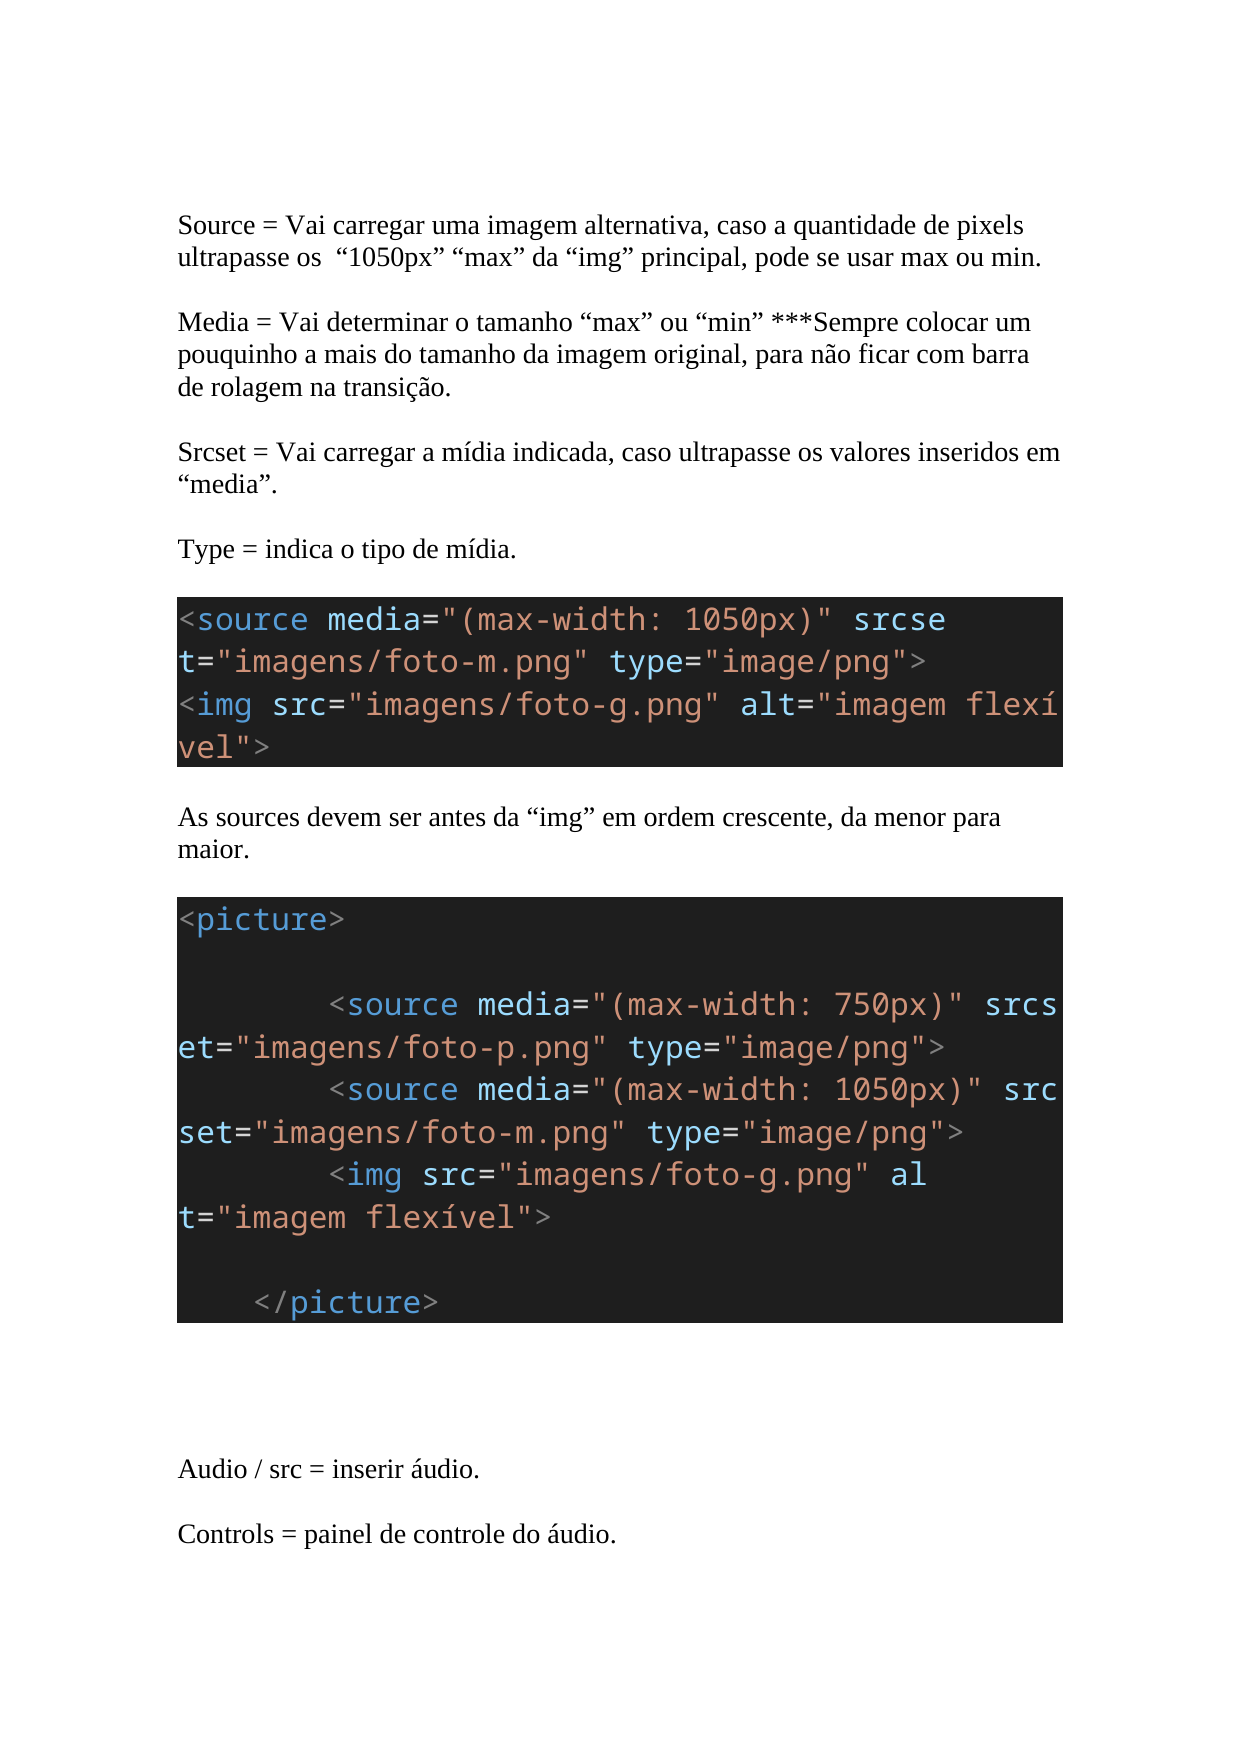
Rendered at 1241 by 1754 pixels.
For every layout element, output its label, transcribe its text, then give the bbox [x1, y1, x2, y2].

text Source = Vai carregar uma imagem alternativa, caso a quantidade de pixels ultrapasse os “1050px” “max” da “img” principal, pode se usar max ou min. [177, 208, 1063, 273]
text <source media="(max-width: 1050px)" srcset="imagens/foto-m.png" type="image/png"> [177, 597, 1063, 682]
text <source media="(max-width: 1050px)" srcset="imagens/foto-m.png" type="image/png"> [177, 1067, 1063, 1152]
text </picture> [177, 1280, 1063, 1323]
text <img src="imagens/foto-g.png" alt="imagem flexível"> [177, 1152, 1063, 1238]
text <source media="(max-width: 750px)" srcset="imagens/foto-p.png" type="image/png"> [177, 982, 1063, 1067]
text Controls = painel de controle do áudio. [177, 1517, 1063, 1549]
text <img src="imagens/foto-g.png" alt="imagem flexível"> [177, 682, 1063, 767]
text Media = Vai determinar o tamanho “max” ou “min” ***Sempre colocar um pouquinho a mais do tamanho da imagem original, para não ficar com barra de rolagem na transição. [177, 305, 1063, 402]
text As sources devem ser antes da “img” em ordem crescente, da menor para maior. [177, 799, 1063, 864]
text Type = indica o tipo de mídia. [177, 532, 1063, 564]
text <picture> [177, 897, 1063, 939]
text Audio / src = inserir áudio. [177, 1452, 1063, 1485]
text Srcset = Vai carregar a mídia indicada, caso ultrapasse os valores inseridos em “media”. [177, 435, 1063, 499]
